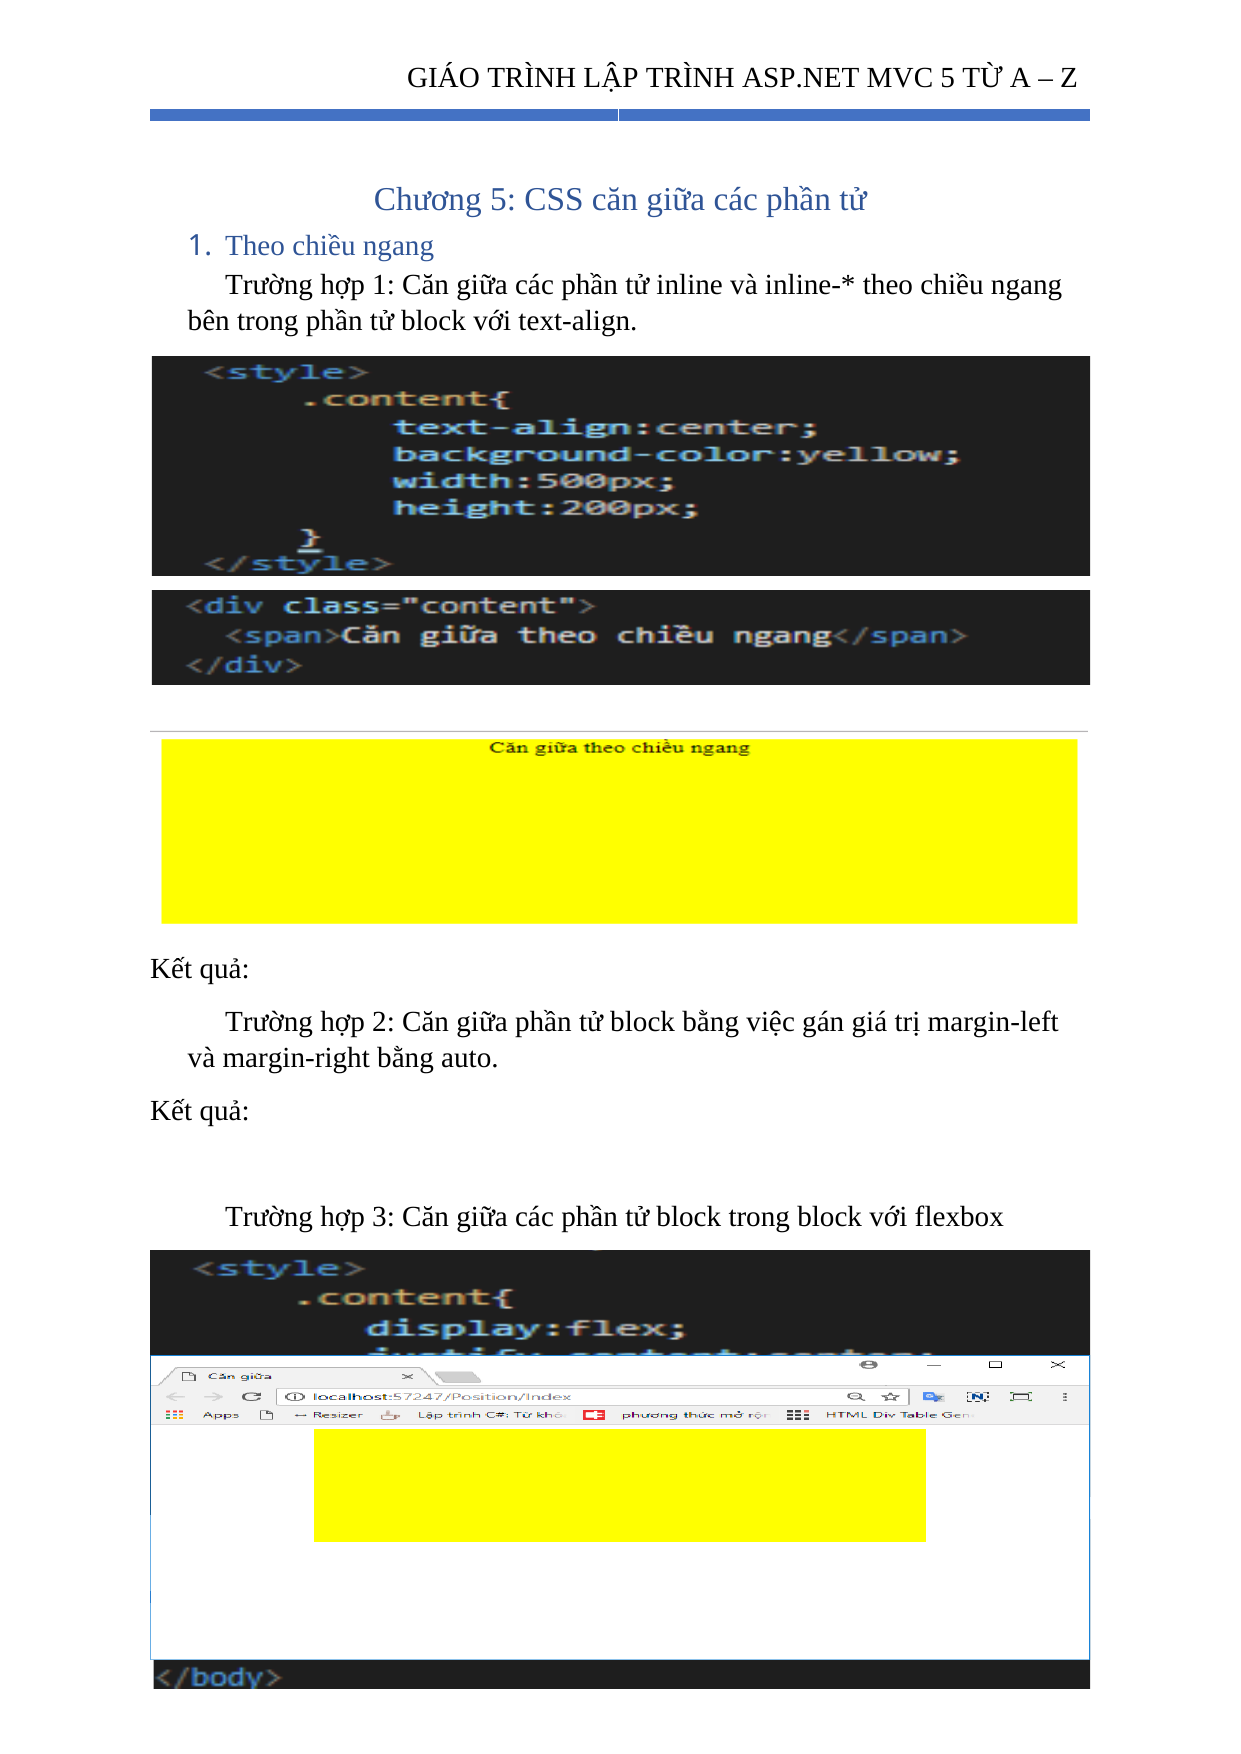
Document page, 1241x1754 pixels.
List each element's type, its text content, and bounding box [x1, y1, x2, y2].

picture [151, 356, 1091, 576]
picture [150, 1250, 1091, 1689]
text Kết quả: [150, 1093, 1090, 1127]
picture [150, 730, 1088, 933]
text Trường hợp 1: Căn giữa các phần tử inline và inline-* theo chiều ngang bên trong phần tử block với text-align. [187, 267, 1090, 337]
subtitle Chương 5: CSS căn giữa các phần tử [150, 179, 1090, 217]
text Trường hợp 2: Căn giữa phần tử block bằng việc gán giá trị margin-left và margin-right bằng auto. [187, 1004, 1090, 1074]
text Trường hợp 3: Căn giữa các phần tử block trong block với flexbox [187, 1199, 1090, 1233]
picture [151, 590, 1091, 685]
subtitle Theo chiều ngang [187, 224, 1090, 264]
